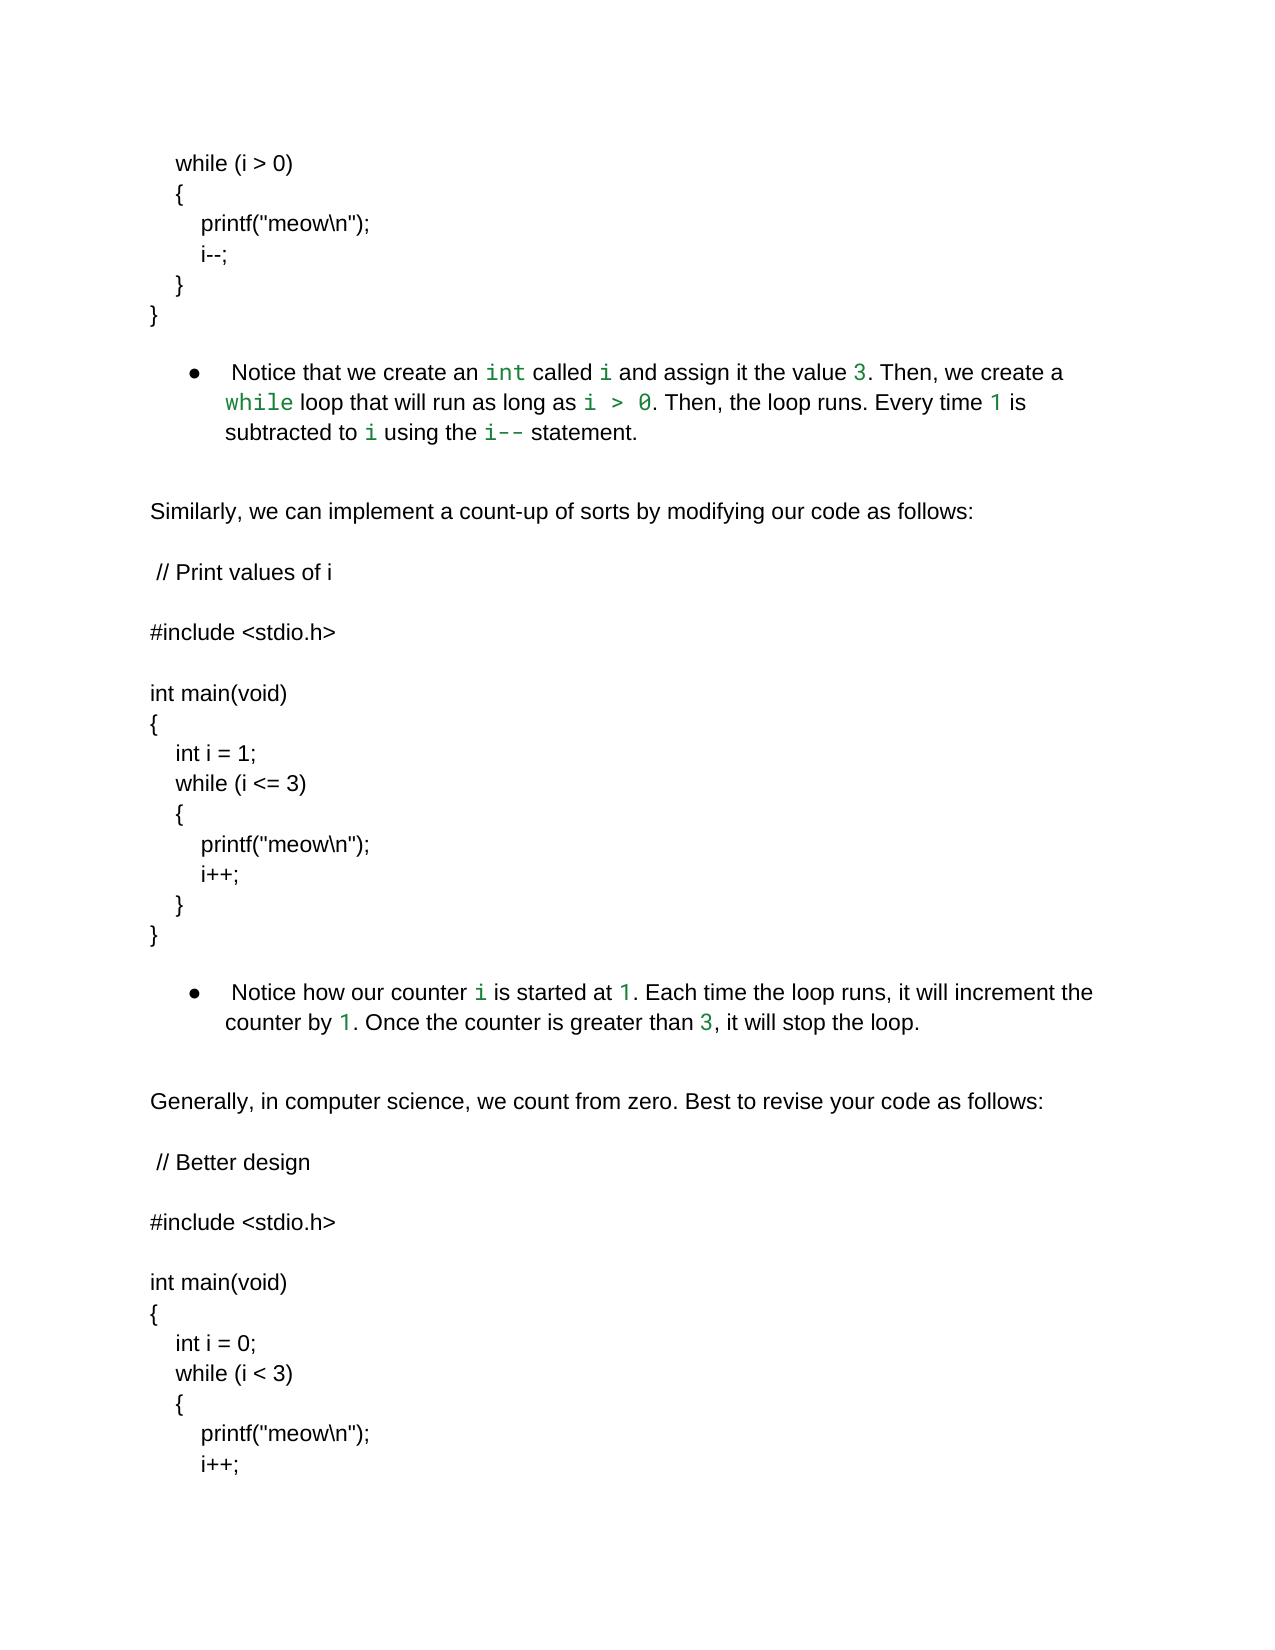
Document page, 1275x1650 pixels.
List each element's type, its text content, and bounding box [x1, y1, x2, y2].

text } [150, 891, 1125, 917]
text int i = 1; [150, 740, 1125, 766]
text printf("meow\n"); [150, 831, 1125, 857]
text { [150, 800, 1125, 827]
text int i = 0; [150, 1330, 1125, 1356]
text i++; [150, 861, 1125, 887]
text Generally, in computer science, we count from zero. Best to revise your code as follows: // Better design [150, 1088, 1125, 1175]
text { [150, 180, 1125, 207]
text } [150, 301, 1125, 327]
list Notice that we create an int called i and assign it the value 3. Then, we create a while loop that will run as long as i > 0. Then, the loop runs. Every time 1 is subtracted to i using the i-- statement. [187, 356, 1125, 473]
text i++; [150, 1451, 1125, 1477]
text } [150, 271, 1125, 297]
text int main(void) [150, 679, 1125, 706]
text #include <stdio.h> [150, 1209, 1125, 1235]
text i--; [150, 241, 1125, 267]
text printf("meow\n"); [150, 1420, 1125, 1447]
text } [150, 921, 1125, 947]
text int main(void) [150, 1269, 1125, 1296]
text { [150, 710, 1125, 736]
text while (i <= 3) [150, 770, 1125, 796]
text while (i > 0) [150, 150, 1125, 176]
list Notice how our counter i is started at 1. Each time the loop runs, it will increment the counter by 1. Once the counter is greater than 3, it will stop the loop. [187, 976, 1125, 1063]
text #include <stdio.h> [150, 619, 1125, 645]
text Similarly, we can implement a count-up of sorts by modifying our code as follows: // Print values of i [150, 498, 1125, 585]
text printf("meow\n"); [150, 210, 1125, 237]
text { [150, 1299, 1125, 1326]
text while (i < 3) [150, 1360, 1125, 1386]
text { [150, 1390, 1125, 1417]
